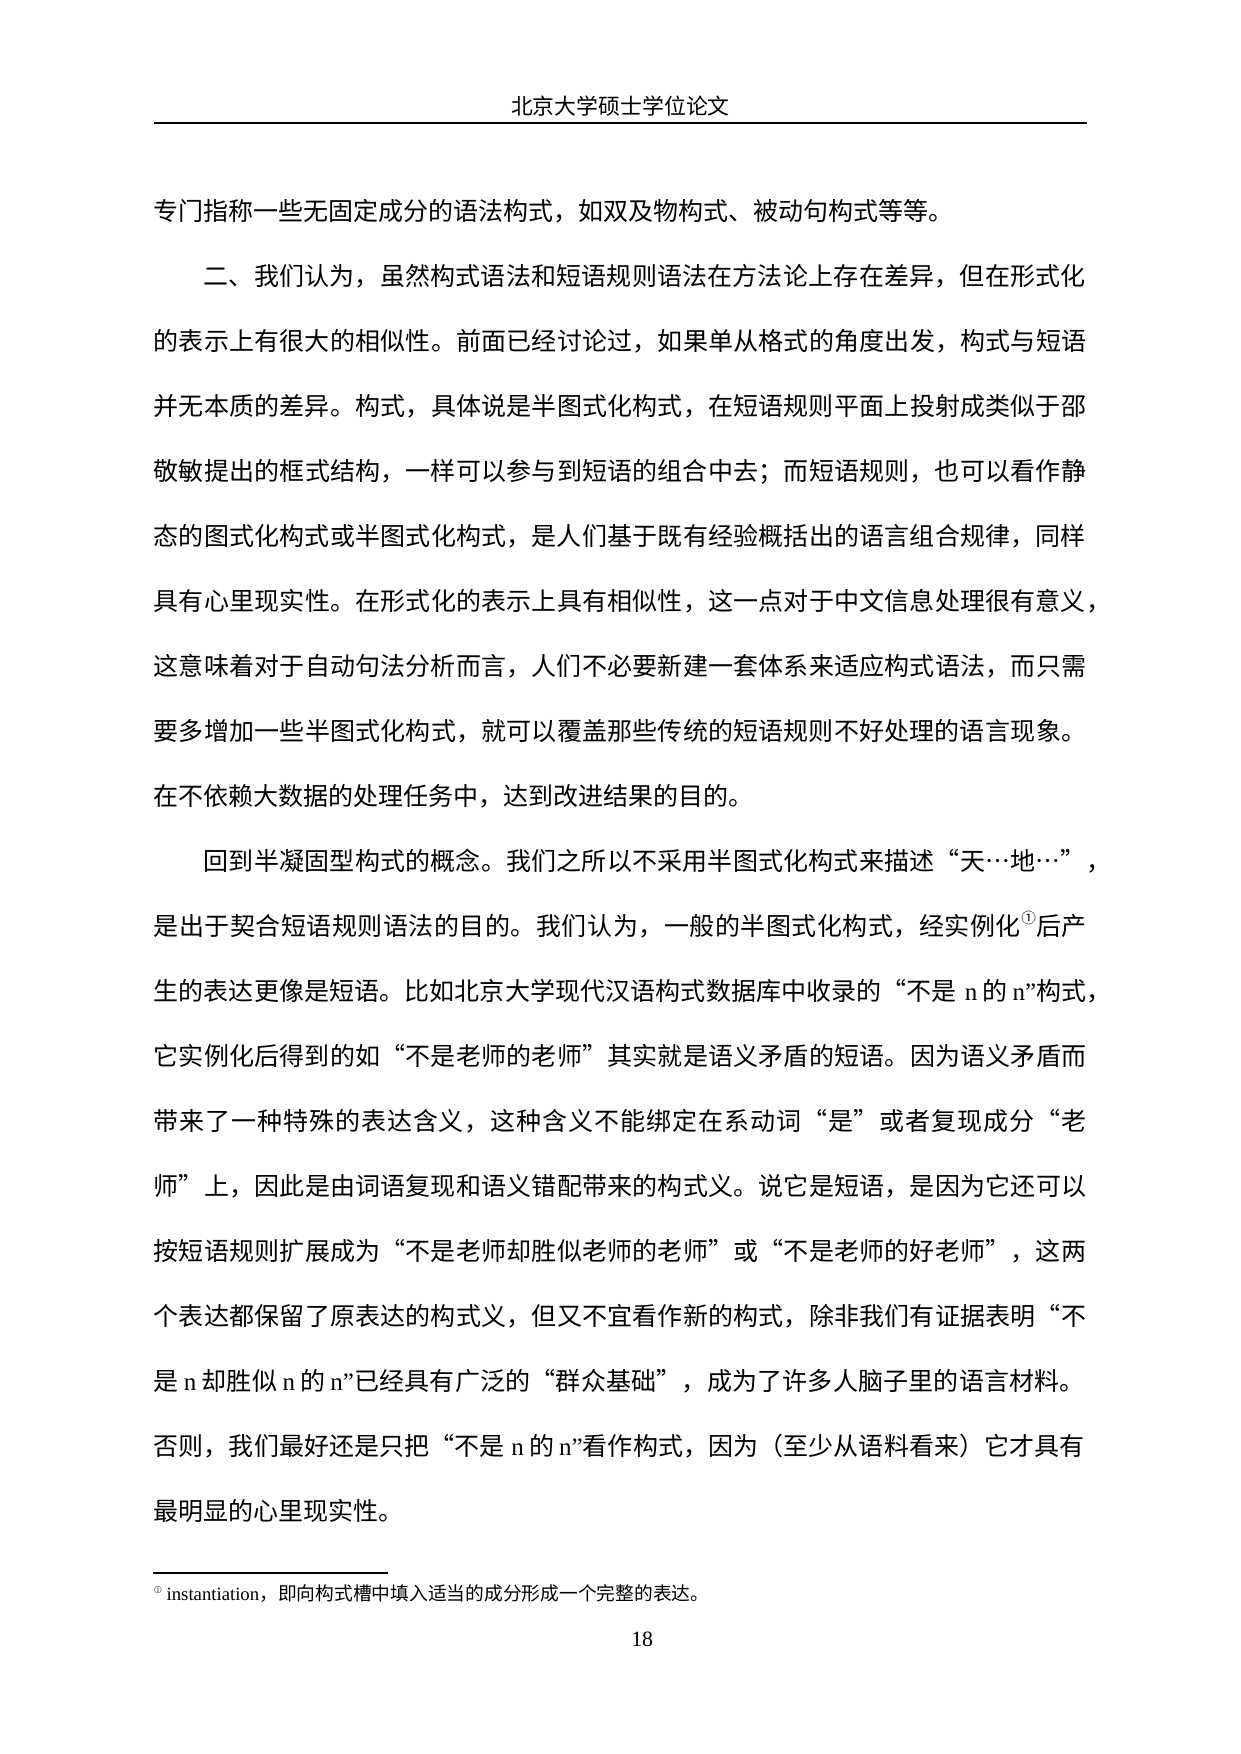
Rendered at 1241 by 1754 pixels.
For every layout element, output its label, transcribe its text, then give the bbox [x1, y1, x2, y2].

text 回到半凝固型构式的概念。我们之所以不采用半图式化构式来描述“天…地…”，是出于契合短语规则语法的目的。我们认为，一般的半图式化构式，经实例化后产生的表达更像是短语。比如北京大学现代汉语构式数据库中收录的“不是n的n”构式，它实例化后得到的如“不是老师的老师”其实就是语义矛盾的短语。因为语义矛盾而带来了一种特殊的表达含义，这种含义不能绑定在系动词“是”或者复现成分“老师”上，因此是由词语复现和语义错配带来的构式义。说它是短语，是因为它还可以按短语规则扩展成为“不是老师却胜似老师的老师”或“不是老师的好老师”，这两个表达都保留了原表达的构式义，但又不宜看作新的构式，除非我们有证据表明“不是n却胜似n的n”已经具有广泛的“群众基础”，成为了许多人脑子里的语言材料。否则，我们最好还是只把“不是n的n”看作构式，因为（至少从语料看来）它才具有最明显的心里现实性。 [153, 827, 1087, 1542]
text 二、我们认为，虽然构式语法和短语规则语法在方法论上存在差异，但在形式化的表示上有很大的相似性。前面已经讨论过，如果单从格式的角度出发，构式与短语并无本质的差异。构式，具体说是半图式化构式，在短语规则平面上投射成类似于邵敬敏提出的框式结构，一样可以参与到短语的组合中去；而短语规则，也可以看作静态的图式化构式或半图式化构式，是人们基于既有经验概括出的语言组合规律，同样具有心里现实性。在形式化的表示上具有相似性，这一点对于中文信息处理很有意义，这意味着对于自动句法分析而言，人们不必要新建一套体系来适应构式语法，而只需要多增加一些半图式化构式，就可以覆盖那些传统的短语规则不好处理的语言现象。在不依赖大数据的处理任务中，达到改进结果的目的。 [153, 242, 1087, 827]
